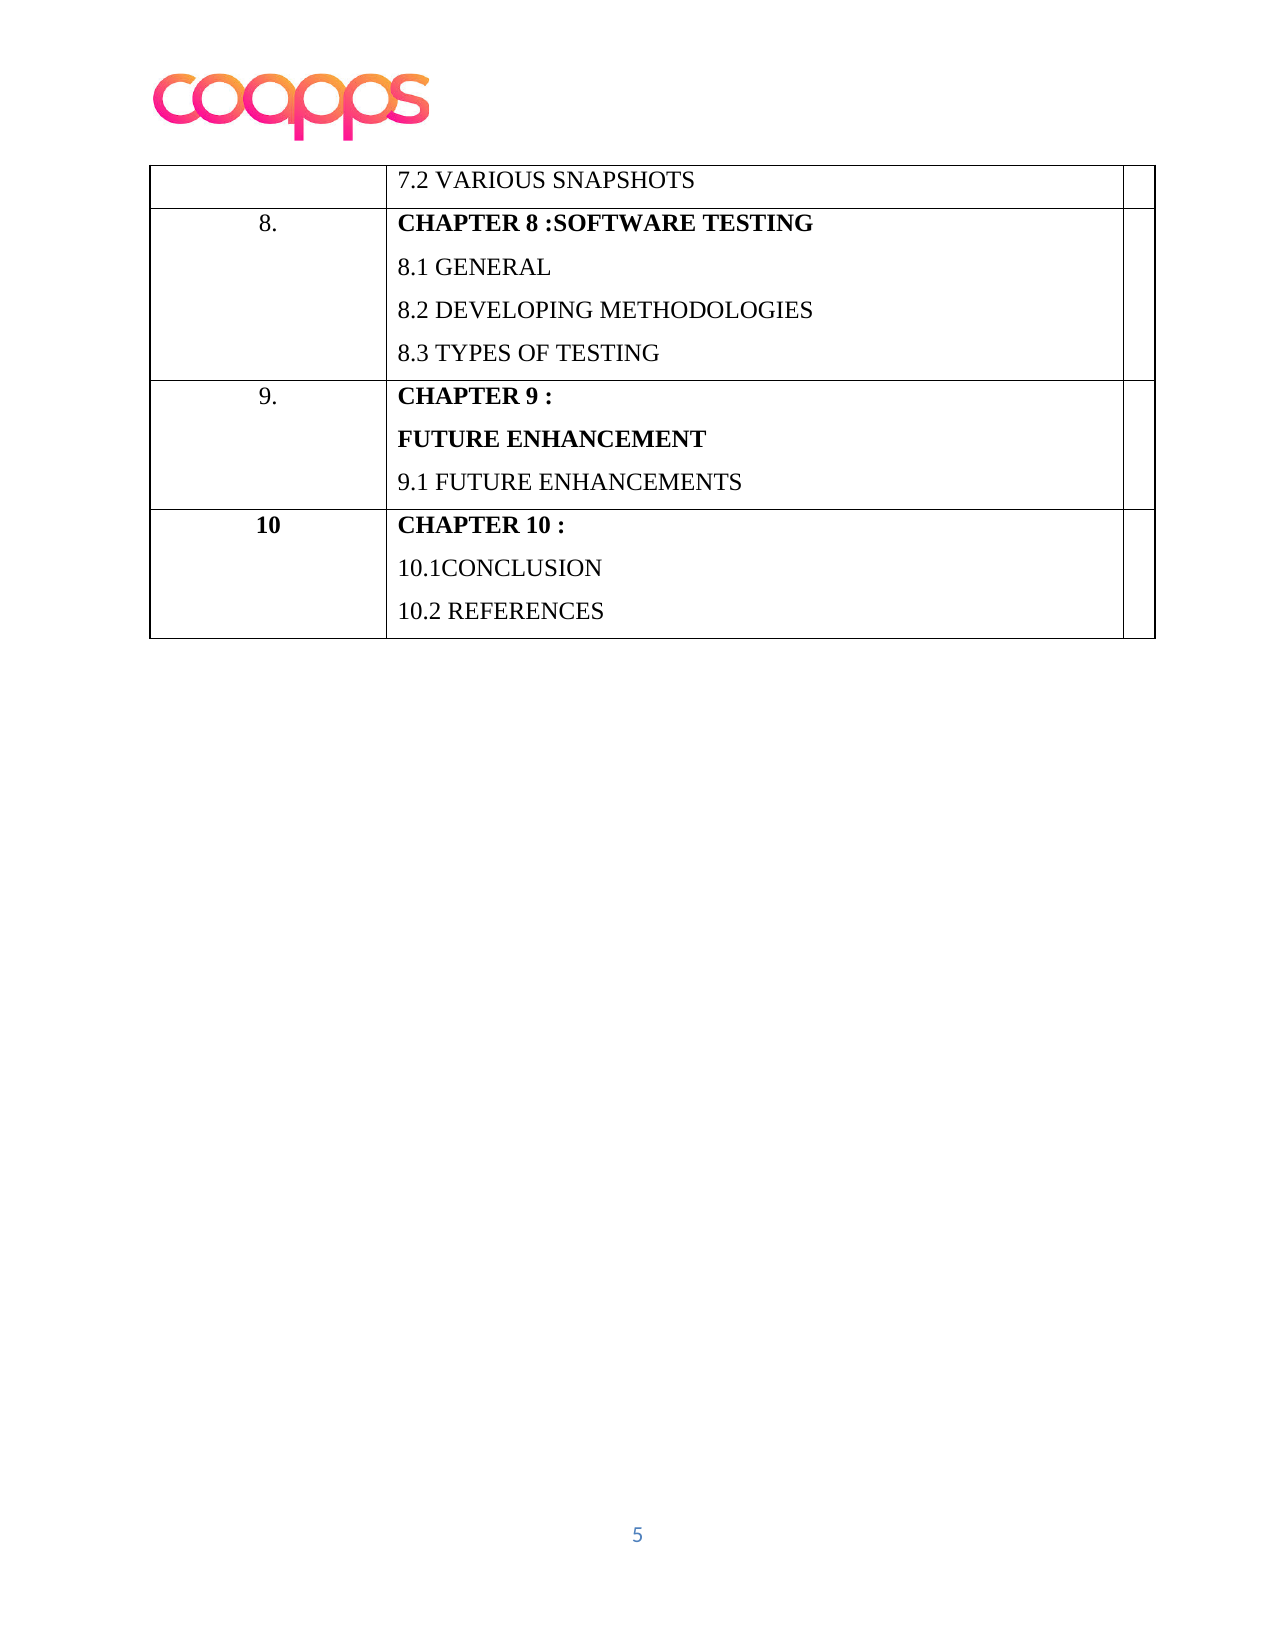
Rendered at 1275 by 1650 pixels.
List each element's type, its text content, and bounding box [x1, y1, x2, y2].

table_cell CHAPTER 9 : FUTURE ENHANCEMENT 9.1 FUTURE ENHANCEMENTS [387, 381, 1123, 509]
table_header 7. [151, 166, 386, 207]
table_cell CHAPTER 8 :SOFTWARE TESTING 8.1 GENERAL 8.2 DEVELOPING METHODOLOGIES 8.3 TYPES OF TESTING [387, 209, 1123, 380]
table_cell CHAPTER 10 : 10.1CONCLUSION 10.2 REFERENCES [387, 510, 1123, 638]
table_cell [1124, 209, 1154, 380]
table_header CHAPTER 7 :SNAPSHOTS 7.1 GENERAL 7.2 VARIOUS SNAPSHOTS [387, 166, 1123, 207]
table_header [1124, 166, 1154, 207]
table_cell [1124, 381, 1154, 509]
table_cell 10 [151, 510, 386, 638]
table_cell 9. [151, 381, 386, 509]
table_cell 8. [151, 209, 386, 380]
picture [153, 73, 430, 141]
table_cell [1124, 510, 1154, 638]
